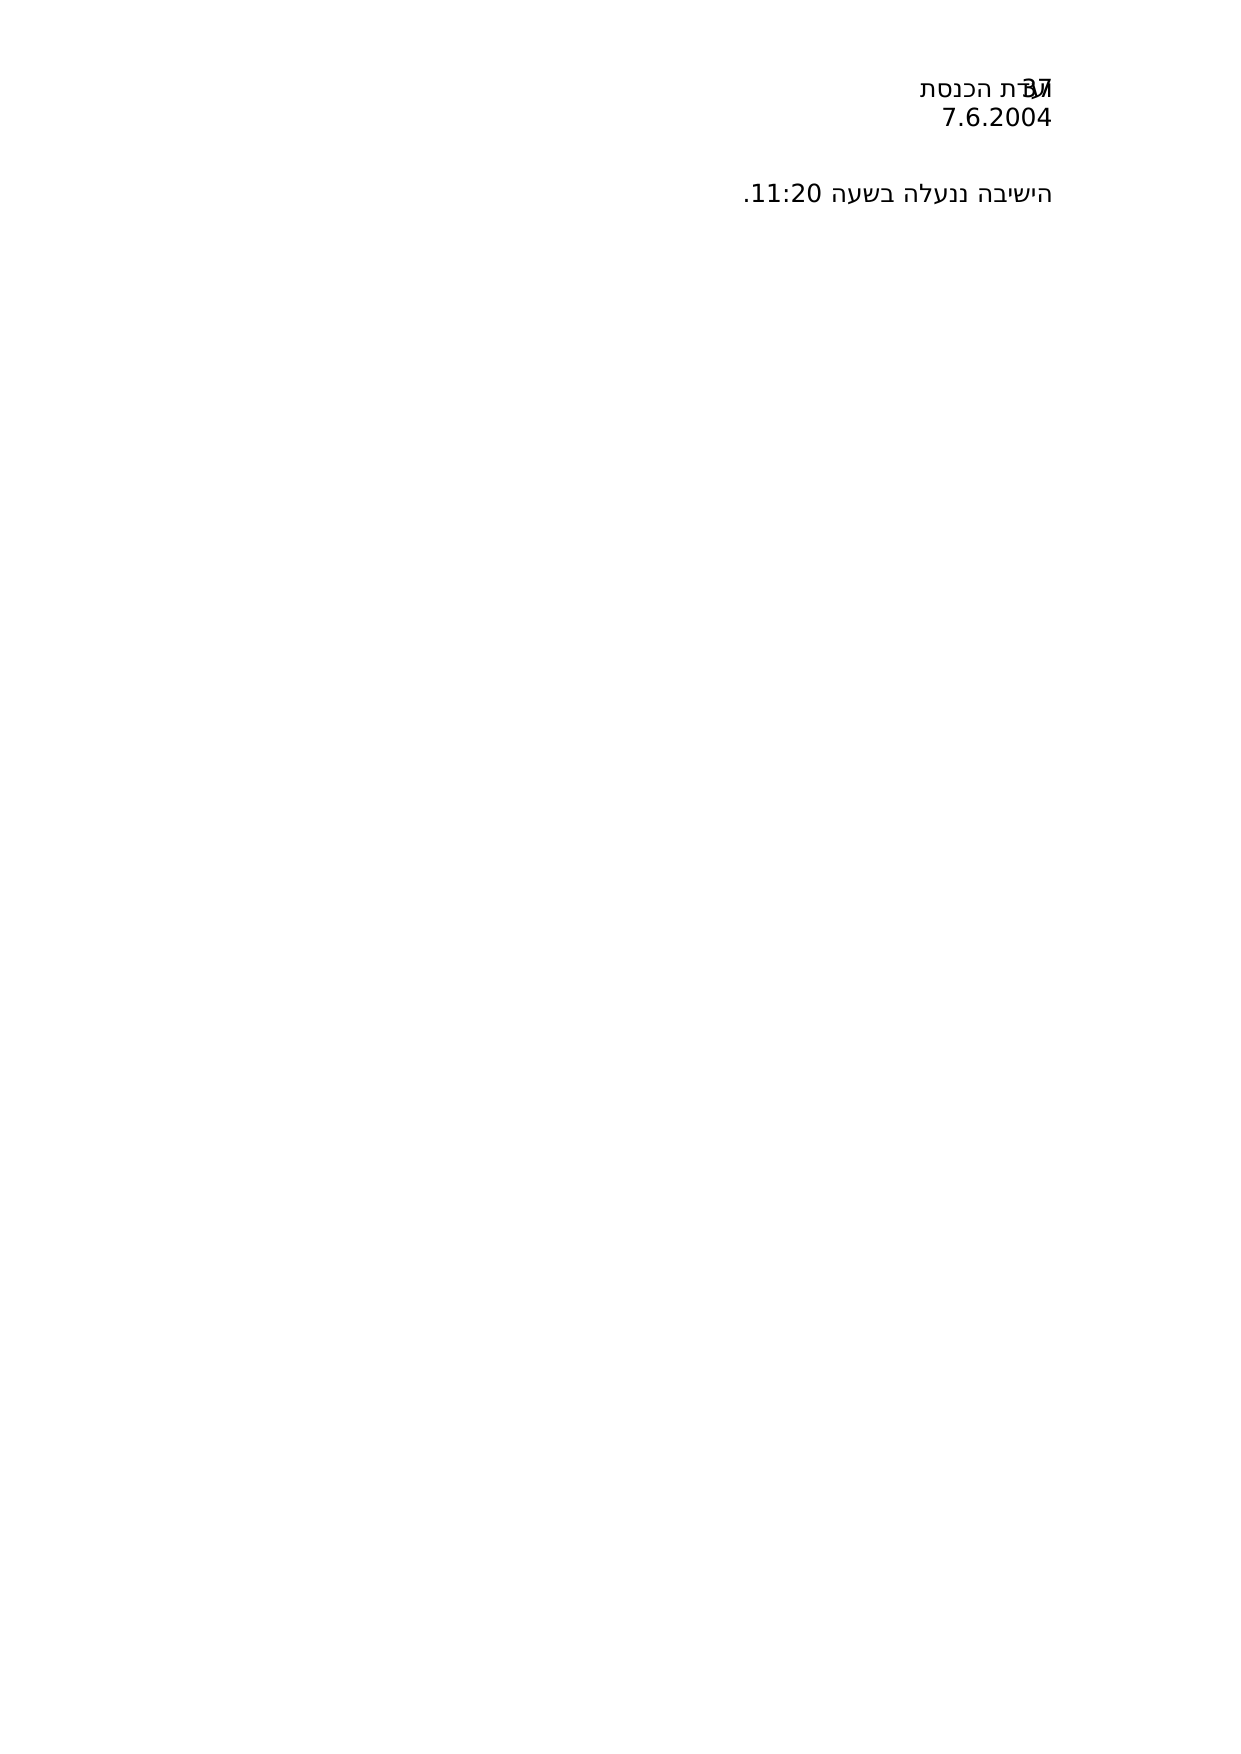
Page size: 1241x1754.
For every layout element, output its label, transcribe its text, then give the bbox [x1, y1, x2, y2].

text הישיבה ננעלה בשעה 11:20. [187, 179, 1053, 208]
